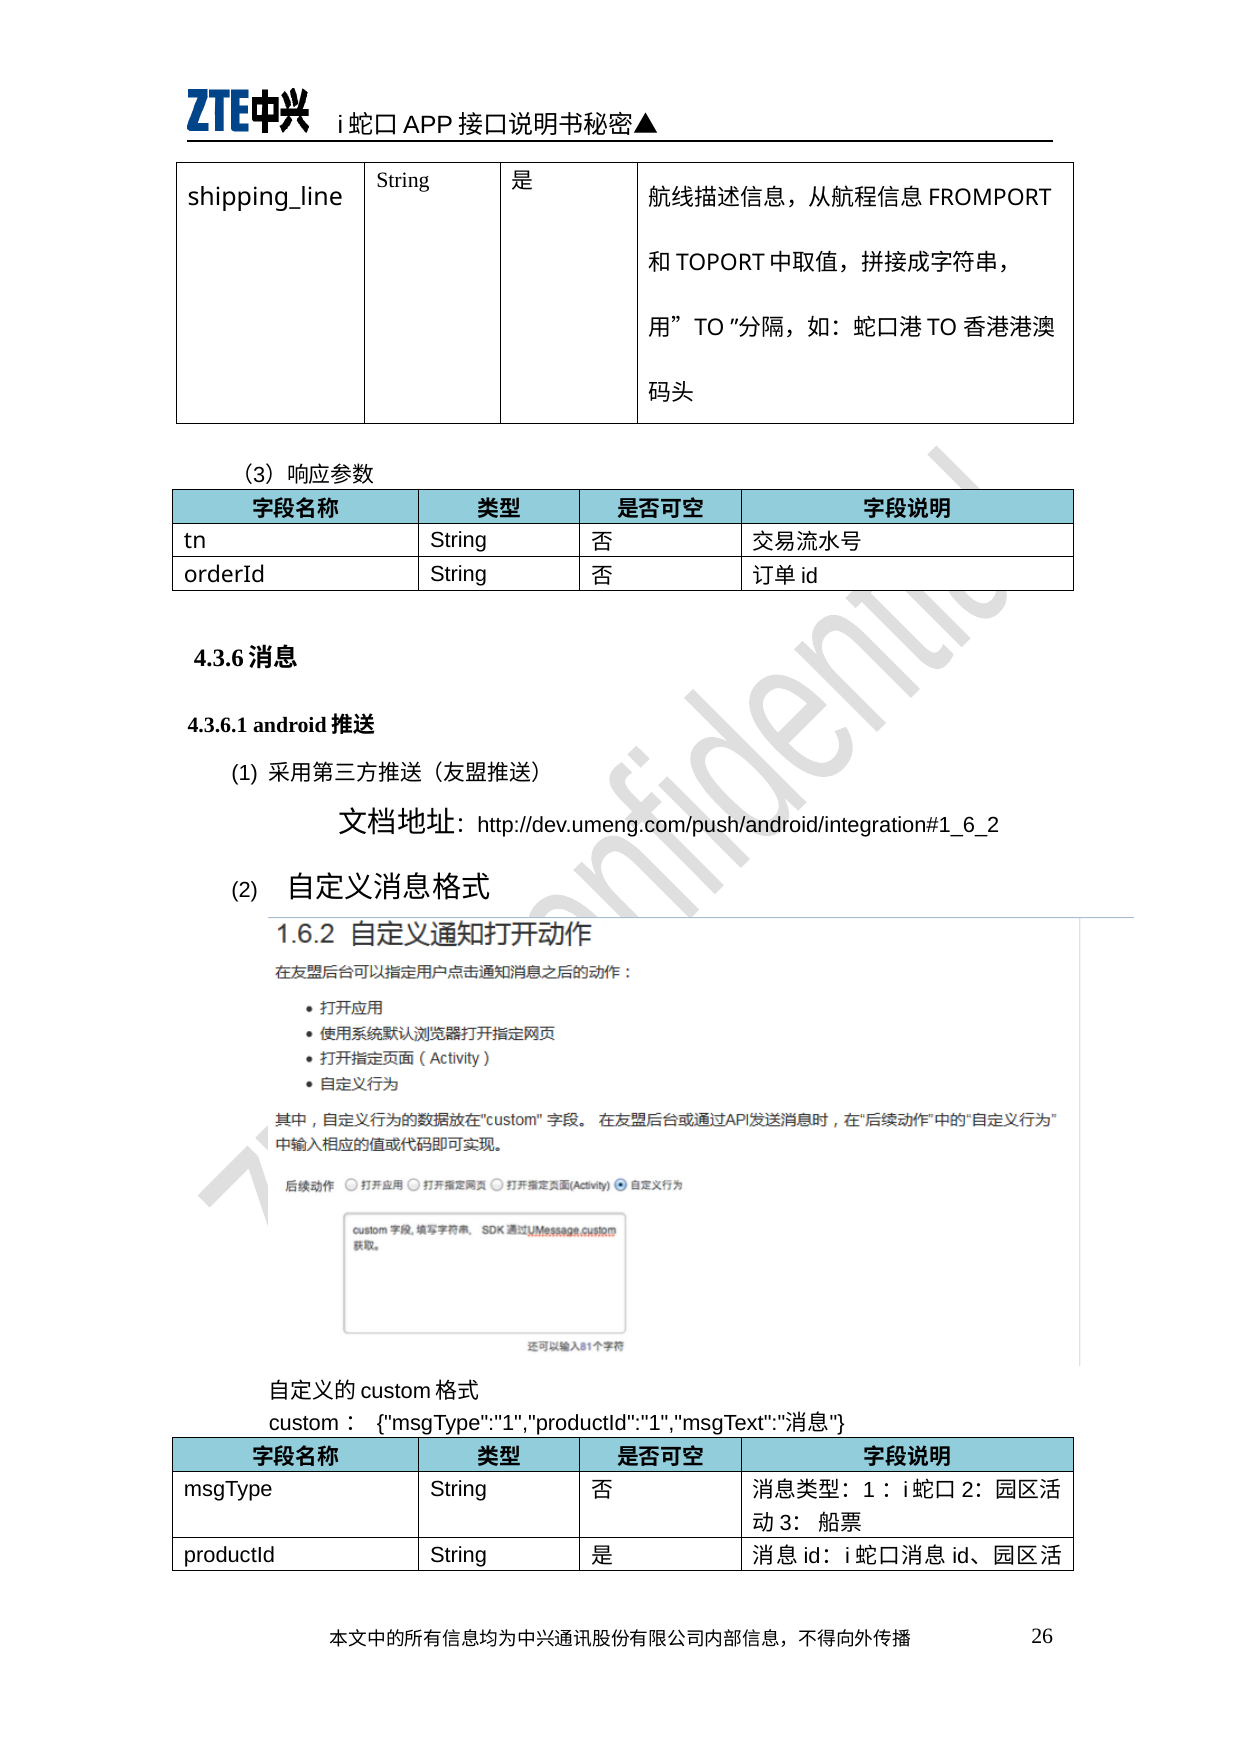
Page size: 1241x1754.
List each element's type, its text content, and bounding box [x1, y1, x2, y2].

text 自定义的custom格式 [268, 1372, 1053, 1405]
list 采用第三方推送（友盟推送） [231, 755, 1053, 787]
table_cell shipping_line [177, 163, 364, 423]
text （3）响应参数 [187, 457, 1053, 489]
table_header 字段说明 [742, 1438, 1073, 1471]
table_cell String [419, 1472, 579, 1537]
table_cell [742, 1538, 1073, 1570]
table_header 字段说明 [742, 490, 1073, 523]
table_cell String [419, 1538, 579, 1570]
table_cell 航线描述信息，从航程信息FROMPORT和TOPORT中取值，拼接成字符串，用”TO ”分隔，如：蛇口港 TO 香港港澳码头 [638, 163, 1073, 423]
subtitle 4.3.6.1 android推送 [187, 706, 1053, 739]
table_cell productId [173, 1538, 418, 1570]
picture [268, 917, 1134, 1366]
table_cell 消息类型：1 ：i蛇口 2：园区活动 3： 船票 [742, 1472, 1073, 1537]
table_cell String [419, 524, 579, 556]
table_cell 否 [580, 524, 741, 556]
text custom ： {"msgType":"1","productId":"1","msgText":"消息"} [268, 1405, 1053, 1437]
table_header 字段名称 [173, 490, 418, 523]
table_cell 否 [580, 1472, 741, 1537]
text 文档地址：http://dev.umeng.com/push/android/integration#1_6_2 [268, 787, 1053, 852]
table_cell 交易流水号 [742, 524, 1073, 556]
table_cell String [419, 557, 579, 590]
table_cell msgType [173, 1472, 418, 1537]
table_cell orderId [173, 557, 418, 590]
subtitle 4.3.6消息 [187, 623, 1031, 688]
table_cell 否 [580, 557, 741, 590]
table_header 是否可空 [580, 1438, 741, 1471]
table_cell String [365, 163, 500, 423]
table_cell 是 [501, 163, 637, 423]
table_header 是否可空 [580, 490, 741, 523]
table_header 类型 [419, 490, 579, 523]
table_cell tn [173, 524, 418, 556]
table_header 字段名称 [173, 1438, 418, 1471]
list 自定义消息格式 [231, 852, 1053, 917]
table_cell 是 [580, 1538, 741, 1570]
table_header 类型 [419, 1438, 579, 1471]
table_cell 订单id [742, 557, 1073, 590]
